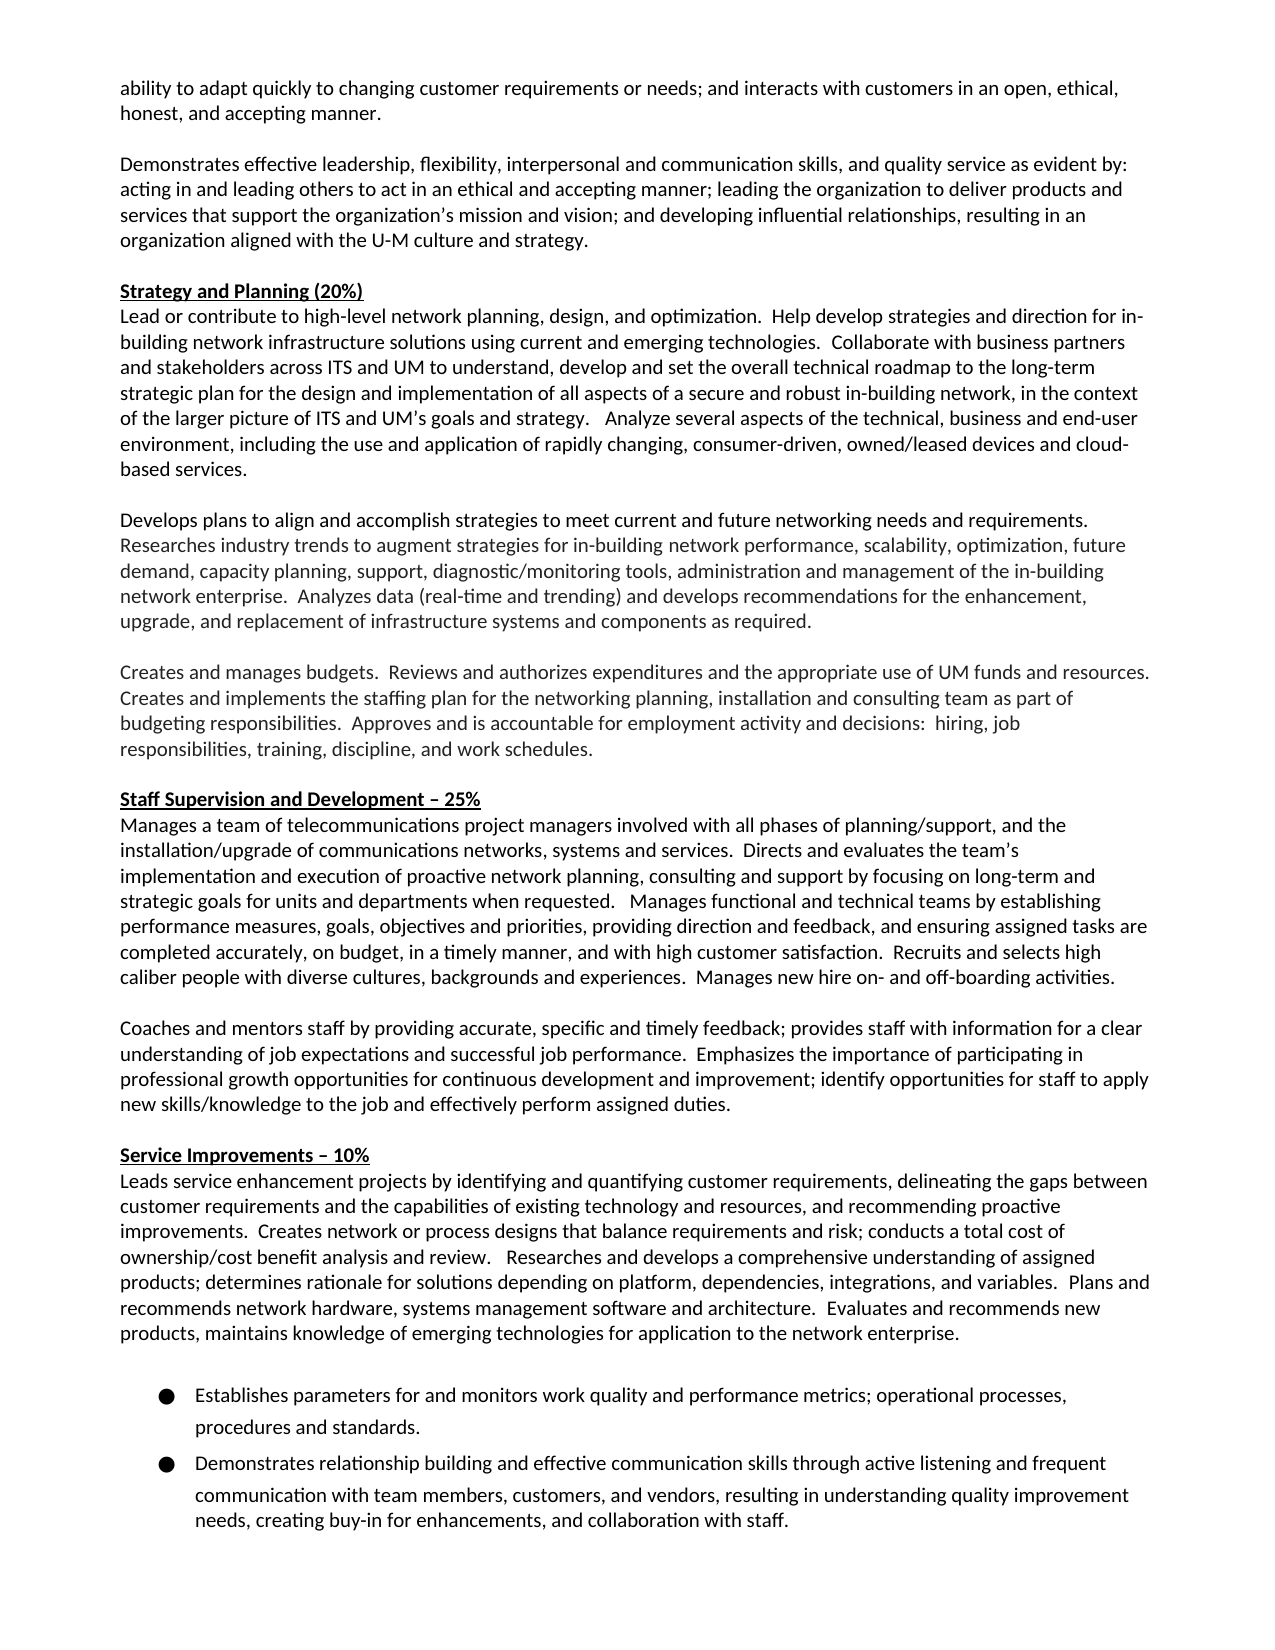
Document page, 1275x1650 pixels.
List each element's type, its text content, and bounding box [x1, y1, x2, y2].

text Lead or contribute to high-level network planning, design, and optimization. Help develop strategies and direction for in-building network infrastructure solutions using current and emerging technologies. Collaborate with business partners and stakeholders across ITS and UM to understand, develop and set the overall technical roadmap to the long-term strategic plan for the design and implementation of all aspects of a secure and robust in-building network, in the context of the larger picture of ITS and UM’s goals and strategy. Analyze several aspects of the technical, business and end-user environment, including the use and application of rapidly changing, consumer-driven, owned/leased devices and cloud-based services. [120, 304, 1155, 482]
text Researches industry trends to augment strategies for in-building network performance, scalability, optimization, future demand, capacity planning, support, diagnostic/monitoring tools, administration and management of the in-building network enterprise. Analyzes data (real-time and trending) and develops recommendations for the enhancement, upgrade, and replacement of infrastructure systems and components as required. [120, 532, 1155, 634]
text Manages a team of telecommunications project managers involved with all phases of planning/support, and the installation/upgrade of communications networks, systems and services. Directs and evaluates the team’s implementation and execution of proactive network planning, consulting and support by focusing on long-term and strategic goals for units and departments when requested. Manages functional and technical teams by establishing performance measures, goals, objectives and priorities, providing direction and feedback, and ensuring assigned tasks are completed accurately, on budget, in a timely manner, and with high customer satisfaction. Recruits and selects high caliber people with diverse cultures, backgrounds and experiences. Manages new hire on- and off-boarding activities. [120, 812, 1155, 990]
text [120, 75, 1155, 126]
text Staff Supervision and Development – 25% [120, 787, 1155, 812]
text Service Improvements – 10% [120, 1142, 1155, 1168]
list Establishes parameters for and monitors work quality and performance metrics; operational processes, procedures and standards. [157, 1371, 1155, 1439]
text Demonstrates effective leadership, flexibility, interpersonal and communication skills, and quality service as evident by: acting in and leading others to act in an ethical and accepting manner; leading the organization to deliver products and services that support the organization’s mission and vision; and developing influential relationships, resulting in an organization aligned with the U-M culture and strategy. [120, 151, 1155, 253]
text Develops plans to align and accomplish strategies to meet current and future networking needs and requirements. [120, 507, 1155, 532]
text Leads service enhancement projects by identifying and quantifying customer requirements, delineating the gaps between customer requirements and the capabilities of existing technology and resources, and recommending proactive improvements. Creates network or process designs that balance requirements and risk; conducts a total cost of ownership/cost benefit analysis and review. Researches and develops a comprehensive understanding of assigned products; determines rationale for solutions depending on platform, dependencies, integrations, and variables. Plans and recommends network hardware, systems management software and architecture. Evaluates and recommends new products, maintains knowledge of emerging technologies for application to the network enterprise. [120, 1168, 1155, 1346]
text Strategy and Planning (20%) [120, 278, 1155, 304]
list Demonstrates relationship building and effective communication skills through active listening and frequent communication with team members, customers, and vendors, resulting in understanding quality improvement needs, creating buy-in for enhancements, and collaboration with staff. [157, 1439, 1155, 1533]
text Creates and manages budgets. Reviews and authorizes expenditures and the appropriate use of UM funds and resources. Creates and implements the staffing plan for the networking planning, installation and consulting team as part of budgeting responsibilities. Approves and is accountable for employment activity and decisions: hiring, job responsibilities, training, discipline, and work schedules. [120, 659, 1155, 761]
text Coaches and mentors staff by providing accurate, specific and timely feedback; provides staff with information for a clear understanding of job expectations and successful job performance. Emphasizes the importance of participating in professional growth opportunities for continuous development and improvement; identify opportunities for staff to apply new skills/knowledge to the job and effectively perform assigned duties. [120, 1015, 1155, 1117]
